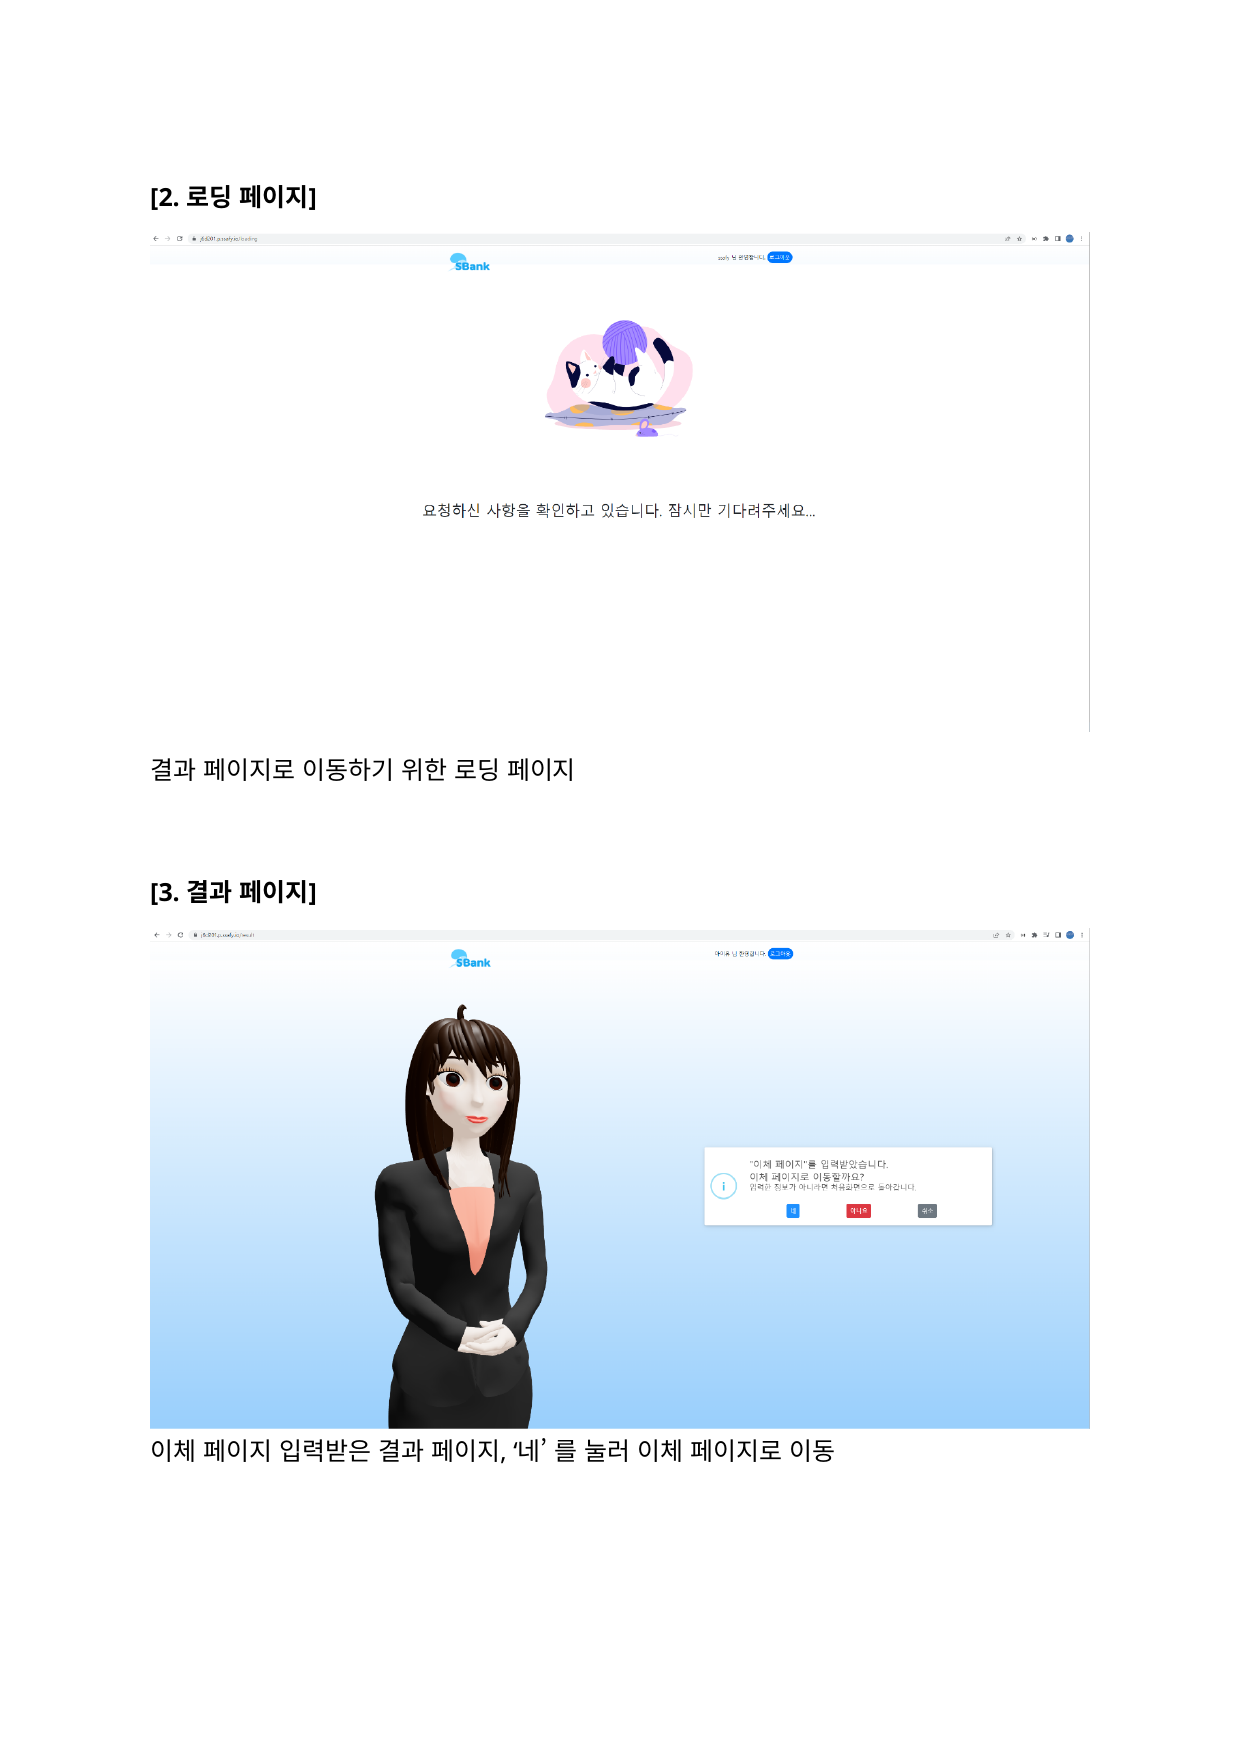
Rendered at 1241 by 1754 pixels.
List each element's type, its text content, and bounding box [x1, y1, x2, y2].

picture [150, 232, 1090, 732]
text [3. 결과 페이지] [150, 873, 1090, 909]
text 이체 페이지 입력받은 결과 페이지, ‘네’ 를 눌러 이체 페이지로 이동 [150, 1429, 1090, 1467]
text 결과 페이지로 이동하기 위한 로딩 페이지 [150, 750, 1090, 854]
picture [150, 928, 1090, 1429]
text [2. 로딩 페이지] [150, 177, 1090, 213]
